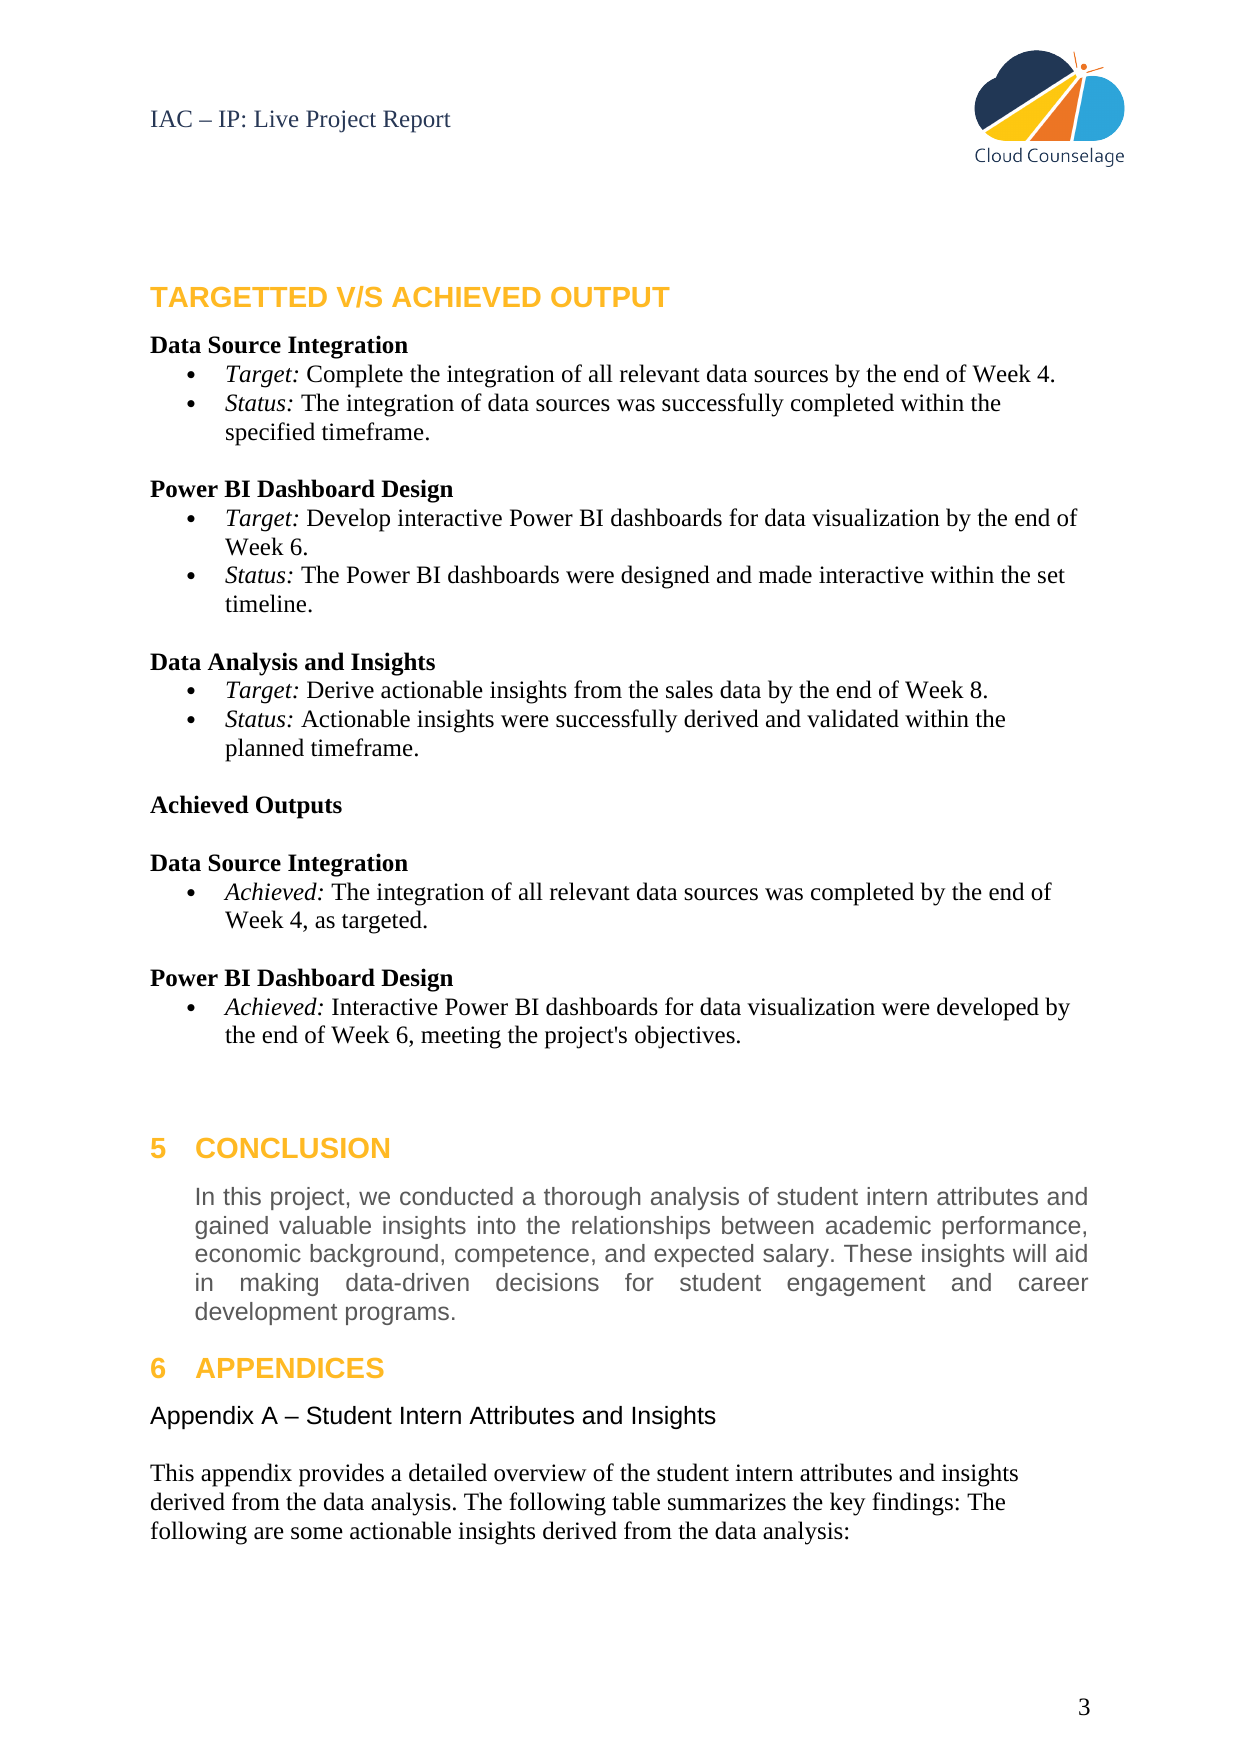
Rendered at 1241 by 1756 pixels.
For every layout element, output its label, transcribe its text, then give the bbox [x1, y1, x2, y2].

text Achieved Outputs [150, 790, 1090, 819]
list Status: The Power BI dashboards were designed and made interactive within the set timeline. [187, 560, 1090, 618]
text Data Source Integration [150, 848, 1090, 877]
text Power BI Dashboard Design [150, 963, 1090, 992]
text Appendix A – Student Intern Attributes and Insights [150, 1401, 1090, 1430]
list Status: The integration of data sources was successfully completed within the specified timeframe. [187, 388, 1090, 445]
text This appendix provides a detailed overview of the student intern attributes and insights derived from the data analysis. The following table summarizes the key findings: The following are some actionable insights derived from the data analysis: [150, 1430, 1090, 1545]
list Target: Complete the integration of all relevant data sources by the end of Week 4. [187, 359, 1090, 388]
list Status: Actionable insights were successfully derived and validated within the planned timeframe. [187, 704, 1090, 762]
text In this project, we conducted a thorough analysis of student intern attributes and gained valuable insights into the relationships between academic performance, economic background, competence, and expected salary. These insights will aid in making data-driven decisions for student engagement and career development programs. [194, 1182, 1090, 1326]
text Power BI Dashboard Design [150, 474, 1090, 503]
list Achieved: The integration of all relevant data sources was completed by the end of Week 4, as targeted. [187, 877, 1090, 934]
text Data Analysis and Insights [150, 647, 1090, 675]
list Achieved: Interactive Power BI dashboards for data visualization were developed by the end of Week 6, meeting the project's objectives. [187, 992, 1090, 1049]
list Target: Develop interactive Power BI dashboards for data visualization by the end of Week 6. [187, 503, 1090, 560]
text Data Source Integration [150, 330, 1090, 359]
picture [974, 50, 1125, 167]
subtitle CONCLUSION [150, 1132, 1090, 1165]
list Target: Derive actionable insights from the sales data by the end of Week 8. [187, 675, 1090, 704]
subtitle APPENDICES [150, 1351, 1090, 1384]
subtitle TARGETTED V/S ACHIEVED OUTPUT [150, 280, 1090, 313]
